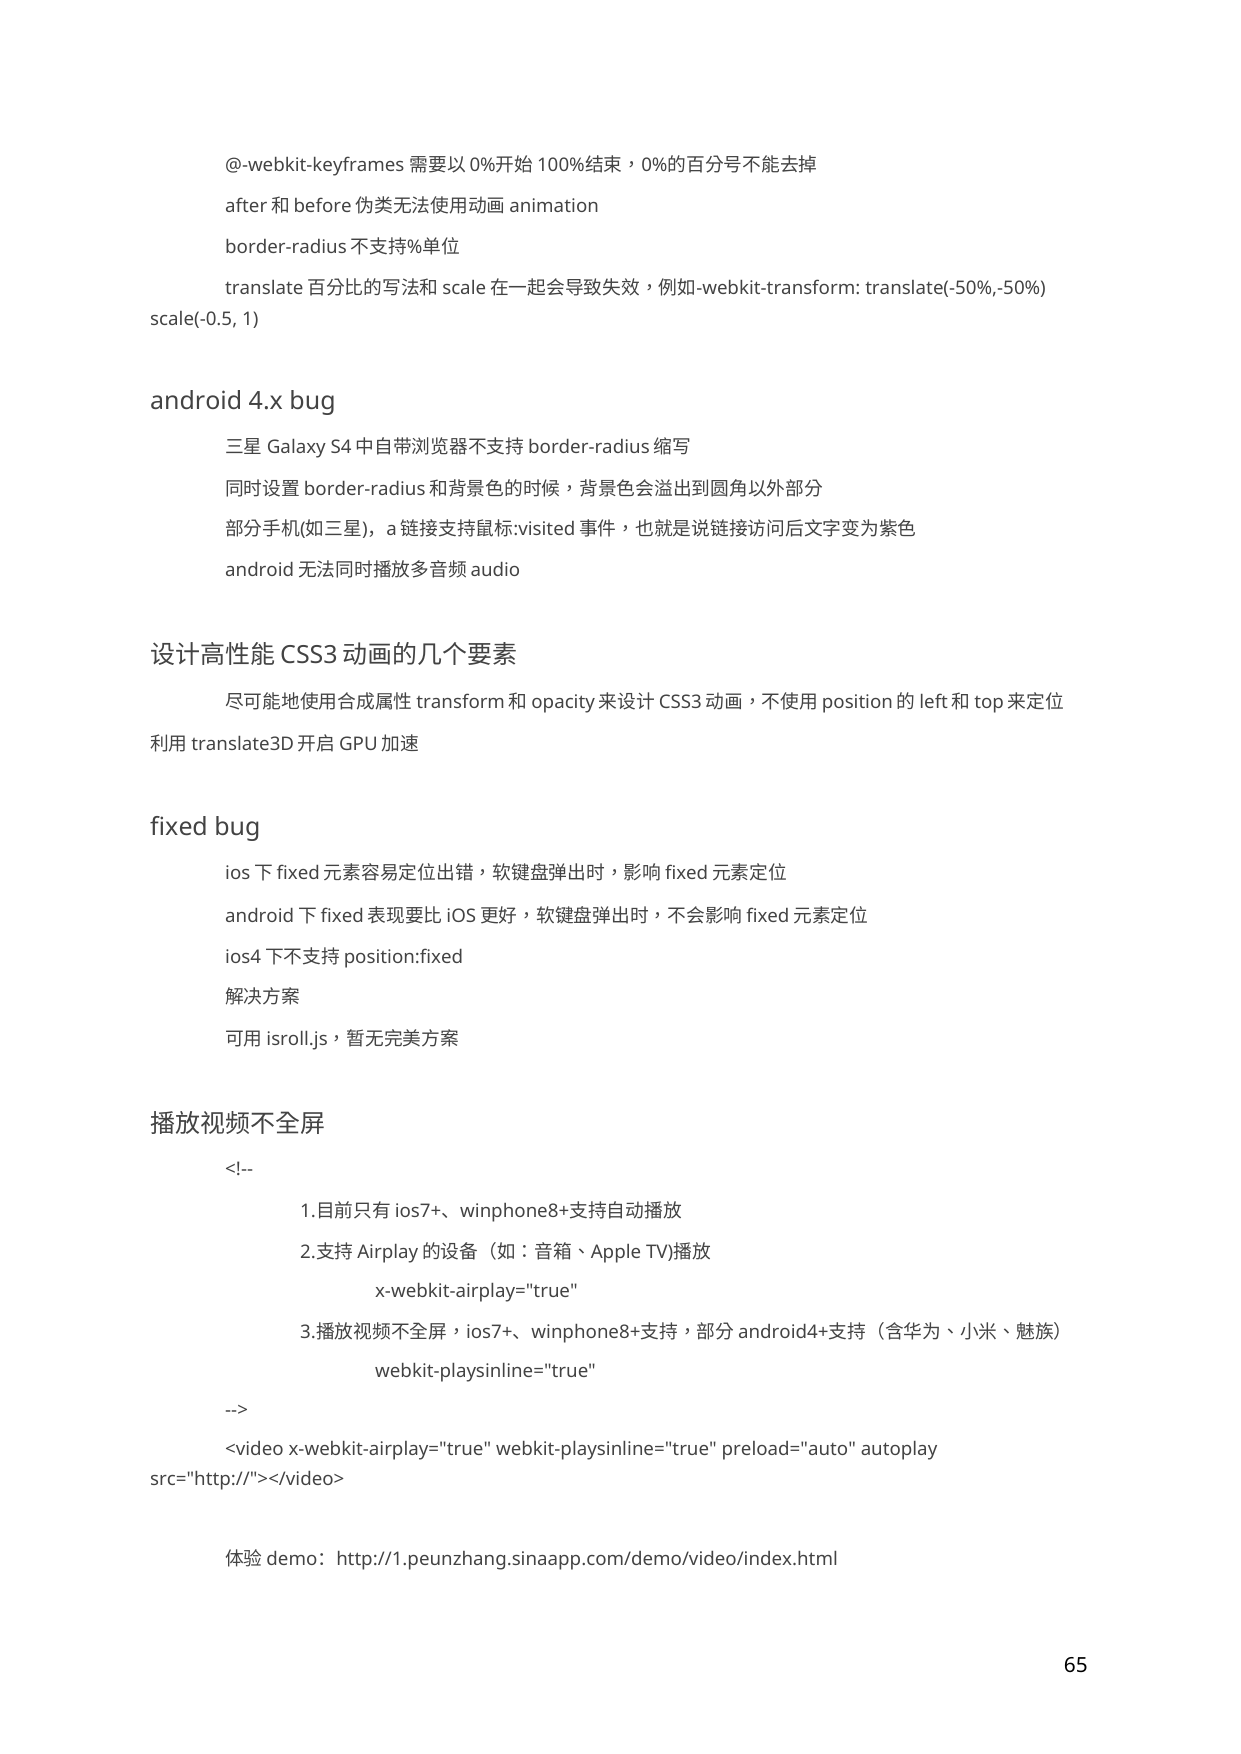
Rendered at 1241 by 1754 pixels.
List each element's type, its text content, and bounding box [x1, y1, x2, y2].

text 同时设置border-radius和背景色的时候，背景色会溢出到圆角以外部分 [150, 473, 1090, 500]
text 尽可能地使用合成属性transform和opacity来设计CSS3动画，不使用position的left和top来定位 [150, 687, 1090, 714]
text android 4.x bug [150, 383, 1090, 417]
text 2.支持Airplay的设备（如：音箱、Apple TV)播放 [150, 1236, 1090, 1263]
text <!-- [150, 1155, 1090, 1180]
text 利用translate3D开启GPU加速 [150, 729, 1090, 756]
text fixed bug [150, 809, 1090, 843]
text 可用isroll.js，暂无完美方案 [150, 1023, 1090, 1050]
text 3.播放视频不全屏，ios7+、winphone8+支持，部分android4+支持（含华为、小米、魅族） [150, 1316, 1090, 1343]
text ios下fixed元素容易定位出错，软键盘弹出时，影响fixed元素定位 [150, 858, 1090, 885]
text 体验demo：http://1.peunzhang.sinaapp.com/demo/video/index.html [150, 1544, 1090, 1571]
text 设计高性能CSS3动画的几个要素 [150, 635, 1090, 671]
text @-webkit-keyframes 需要以0%开始100%结束，0%的百分号不能去掉 [150, 150, 1090, 177]
text border-radius不支持%单位 [150, 232, 1090, 259]
text <video x-webkit-airplay="true" webkit-playsinline="true" preload="auto" autoplay src="http://"></video> [150, 1435, 1090, 1491]
text android下fixed表现要比iOS更好，软键盘弹出时，不会影响fixed元素定位 [150, 900, 1090, 927]
text 播放视频不全屏 [150, 1103, 1090, 1139]
text webkit-playsinline="true" [150, 1357, 1090, 1383]
text 1.目前只有ios7+、winphone8+支持自动播放 [150, 1195, 1090, 1223]
text translate百分比的写法和scale在一起会导致失效，例如-webkit-transform: translate(-50%,-50%) scale(-0.5, 1) [150, 273, 1090, 331]
text ios4下不支持position:fixed [150, 941, 1090, 968]
text 部分手机(如三星)，a链接支持鼠标:visited事件，也就是说链接访问后文字变为紫色 [150, 514, 1090, 541]
text 解决方案 [150, 982, 1090, 1009]
text --> [150, 1396, 1090, 1422]
text android无法同时播放多音频audio [150, 555, 1090, 582]
text after和before伪类无法使用动画animation [150, 191, 1090, 218]
text 三星 Galaxy S4中自带浏览器不支持border-radius缩写 [150, 432, 1090, 459]
text x-webkit-airplay="true" [150, 1277, 1090, 1303]
